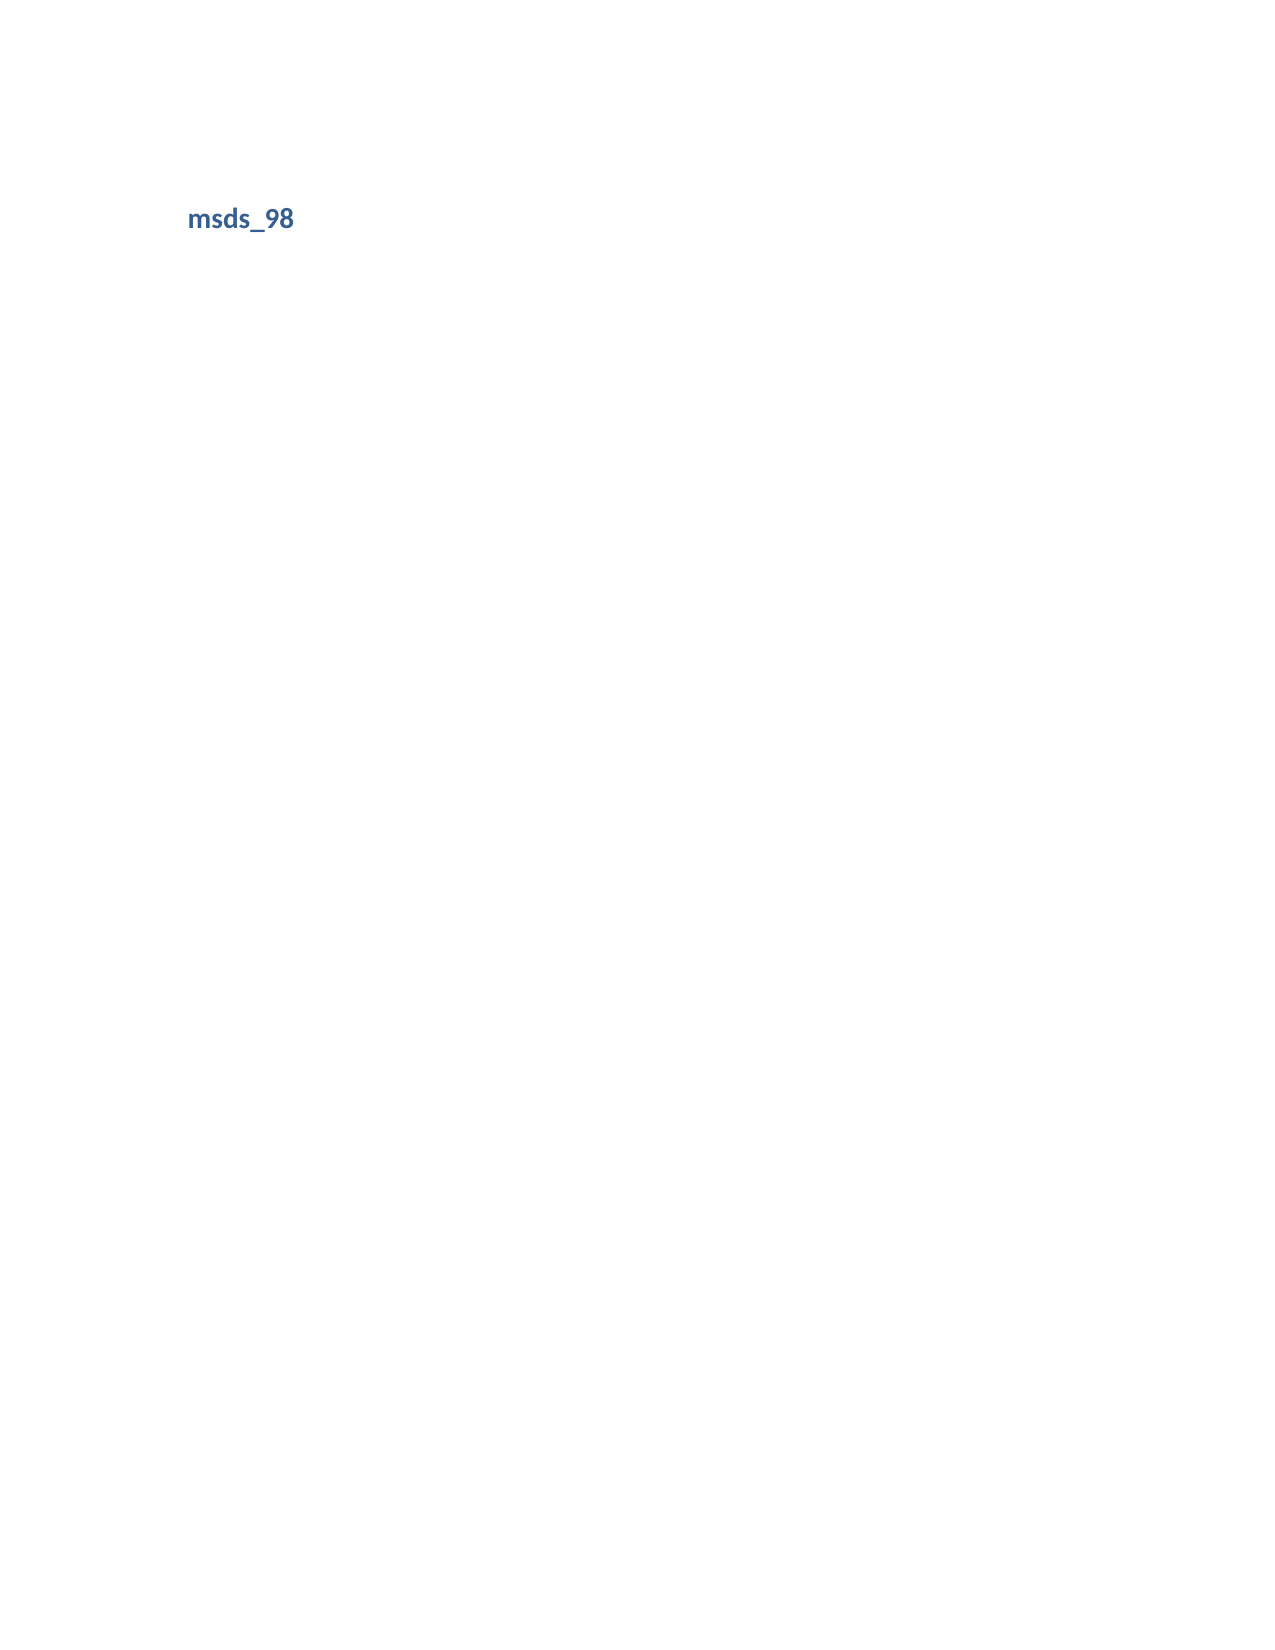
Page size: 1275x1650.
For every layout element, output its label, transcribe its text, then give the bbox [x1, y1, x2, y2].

subtitle msds_98 [187, 200, 1087, 236]
